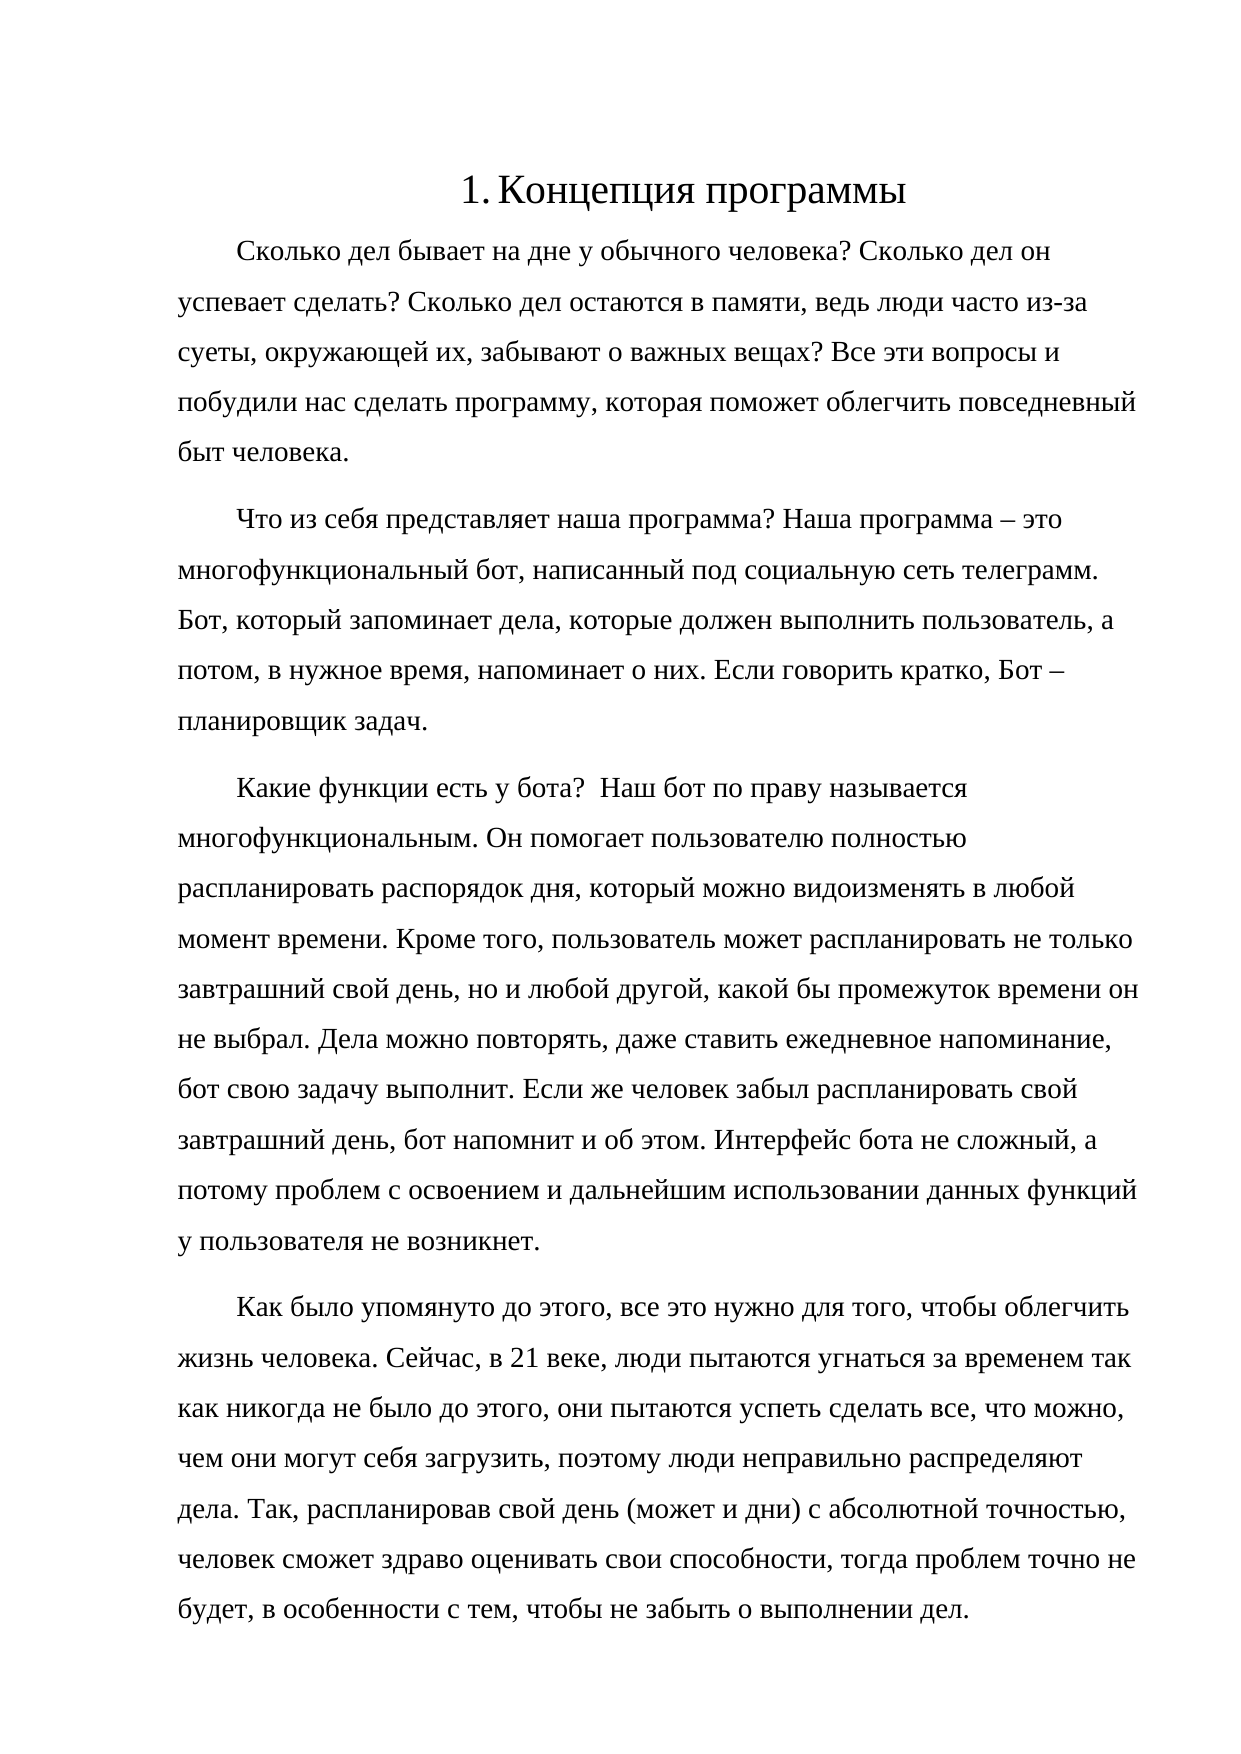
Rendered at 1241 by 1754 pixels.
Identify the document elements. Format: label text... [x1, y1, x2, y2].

text Что из себя представляет наша программа? Наша программа – это многофункциональный бот, написанный под социальную сеть телеграмм. Бот, который запоминает дела, которые должен выполнить пользователь, а потом, в нужное время, напоминает о них. Если говорить кратко, Бот – планировщик задач. [177, 502, 1152, 736]
text Сколько дел бывает на дне у обычного человека? Сколько дел он успевает сделать? Сколько дел остаются в памяти, ведь люди часто из-за суеты, окружающей их, забывают о важных вещах? Все эти вопросы и побудили нас сделать программу, которая поможет облегчить повседневный быт человека. [177, 233, 1152, 468]
text Как было упомянуто до этого, все это нужно для того, чтобы облегчить жизнь человека. Сейчас, в 21 веке, люди пытаются угнаться за временем так как никогда не было до этого, они пытаются успеть сделать все, что можно, чем они могут себя загрузить, поэтому люди неправильно распределяют дела. Так, распланировав свой день (может и дни) с абсолютной точностью, человек сможет здраво оценивать свои способности, тогда проблем точно не будет, в особенности с тем, чтобы не забыть о выполнении дел. [177, 1289, 1152, 1625]
text Какие функции есть у бота? Наш бот по праву называется многофункциональным. Он помогает пользователю полностью распланировать распорядок дня, который можно видоизменять в любой момент времени. Кроме того, пользователь может распланировать не только завтрашний свой день, но и любой другой, какой бы промежуток времени он не выбрал. Дела можно повторять, даже ставить ежедневное напоминание, бот свою задачу выполнит. Если же человек забыл распланировать свой завтрашний день, бот напомнит и об этом. Интерфейс бота не сложный, а потому проблем с освоением и дальнейшим использовании данных функций у пользователя не возникнет. [177, 770, 1152, 1256]
list Концепция программы [215, 165, 1152, 213]
